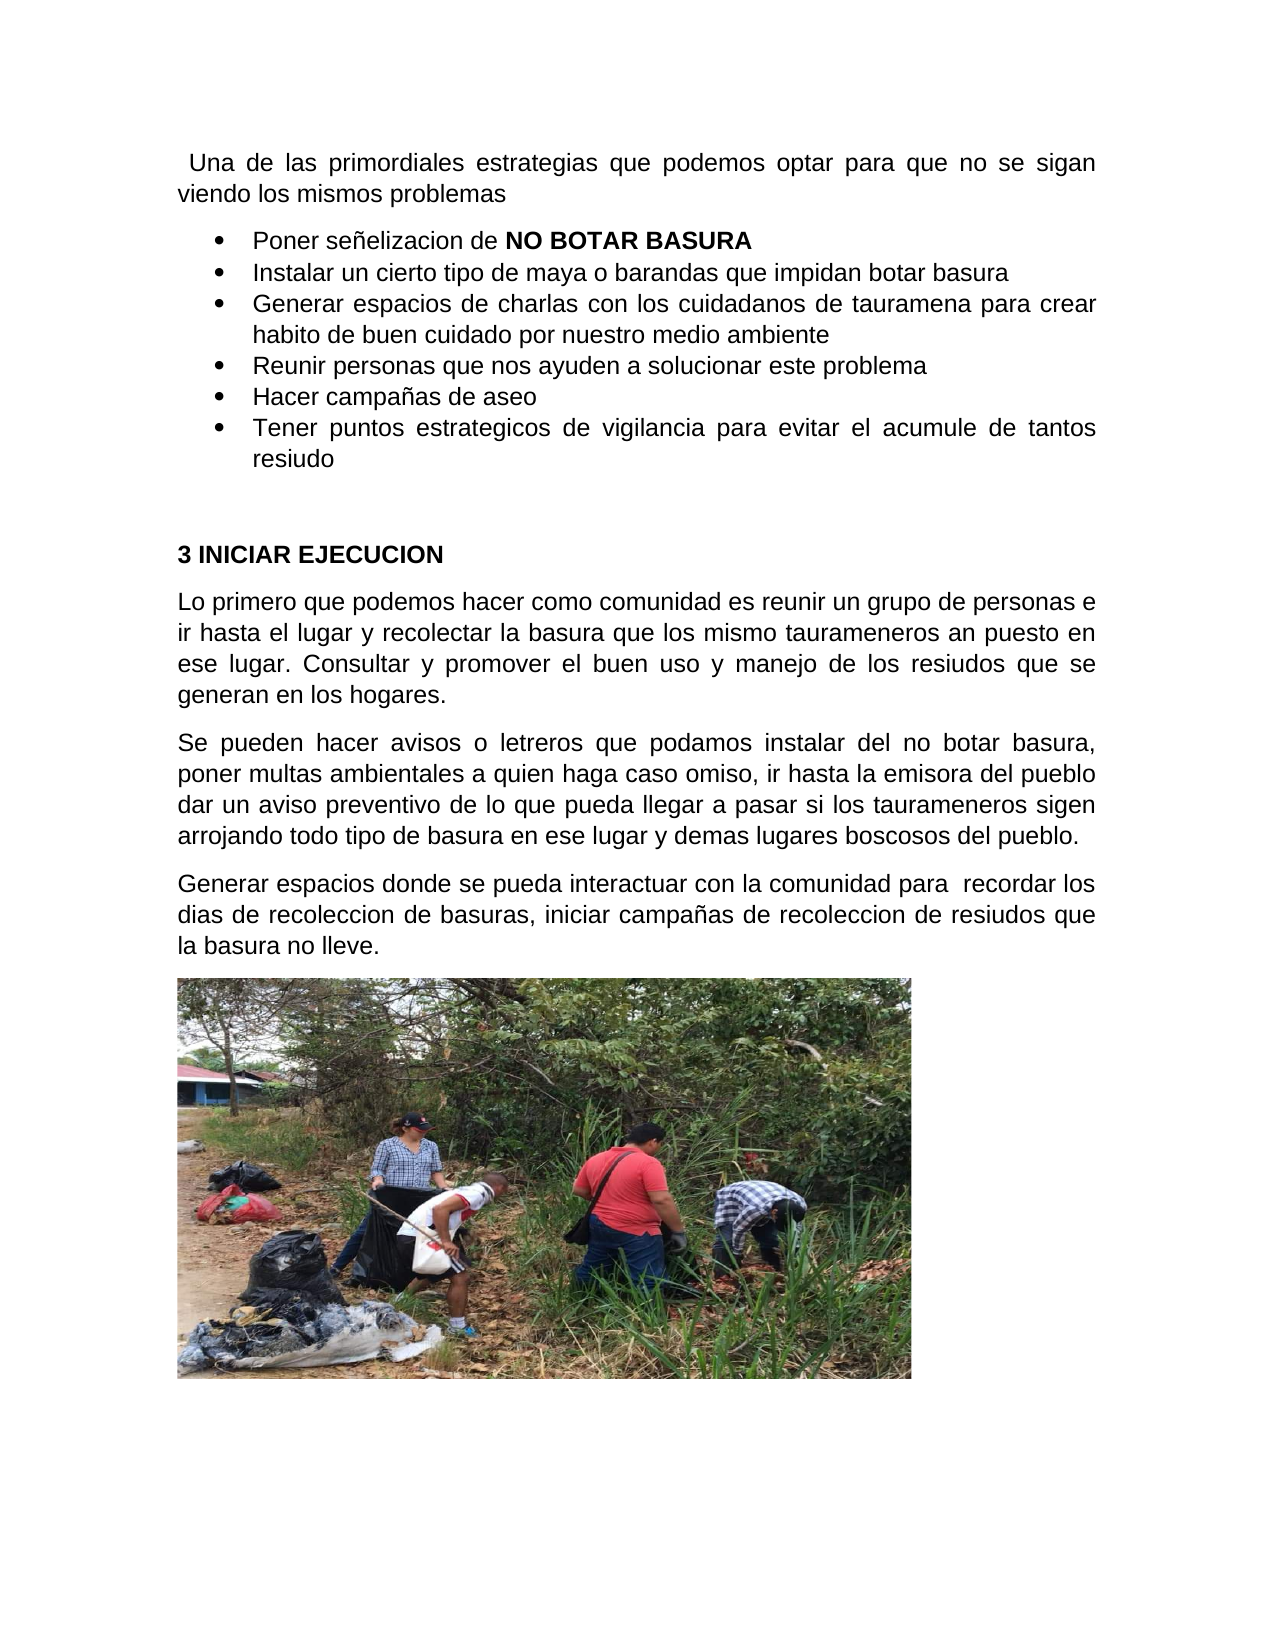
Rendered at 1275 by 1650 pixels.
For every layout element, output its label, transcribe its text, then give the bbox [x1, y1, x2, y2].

text 3 INICIAR EJECUCION [177, 540, 1098, 568]
list Tener puntos estrategicos de vigilancia para evitar el acumule de tantos resiudo [215, 413, 1098, 473]
text Lo primero que podemos hacer como comunidad es reunir un grupo de personas e ir hasta el lugar y recolectar la basura que los mismo taurameneros an puesto en ese lugar. Consultar y promover el buen uso y manejo de los resiudos que se generan en los hogares. [177, 587, 1098, 709]
list Hacer campañas de aseo [215, 382, 1098, 411]
list Generar espacios de charlas con los cuidadanos de tauramena para crear habito de buen cuidado por nuestro medio ambiente [215, 289, 1098, 348]
picture [177, 978, 912, 1379]
list Reunir personas que nos ayuden a solucionar este problema [215, 351, 1098, 380]
text Se pueden hacer avisos o letreros que podamos instalar del no botar basura, poner multas ambientales a quien haga caso omiso, ir hasta la emisora del pueblo dar un aviso preventivo de lo que pueda llegar a pasar si los taurameneros sigen arrojando todo tipo de basura en ese lugar y demas lugares boscosos del pueblo. [177, 728, 1098, 850]
text Una de las primordiales estrategias que podemos optar para que no se sigan viendo los mismos problemas [177, 148, 1098, 207]
text Generar espacios donde se pueda interactuar con la comunidad para recordar los dias de recoleccion de basuras, iniciar campañas de recoleccion de resiudos que la basura no lleve. [177, 869, 1098, 960]
list Instalar un cierto tipo de maya o barandas que impidan botar basura [215, 257, 1098, 286]
list Poner señelizacion de NO BOTAR BASURA [215, 226, 1098, 255]
